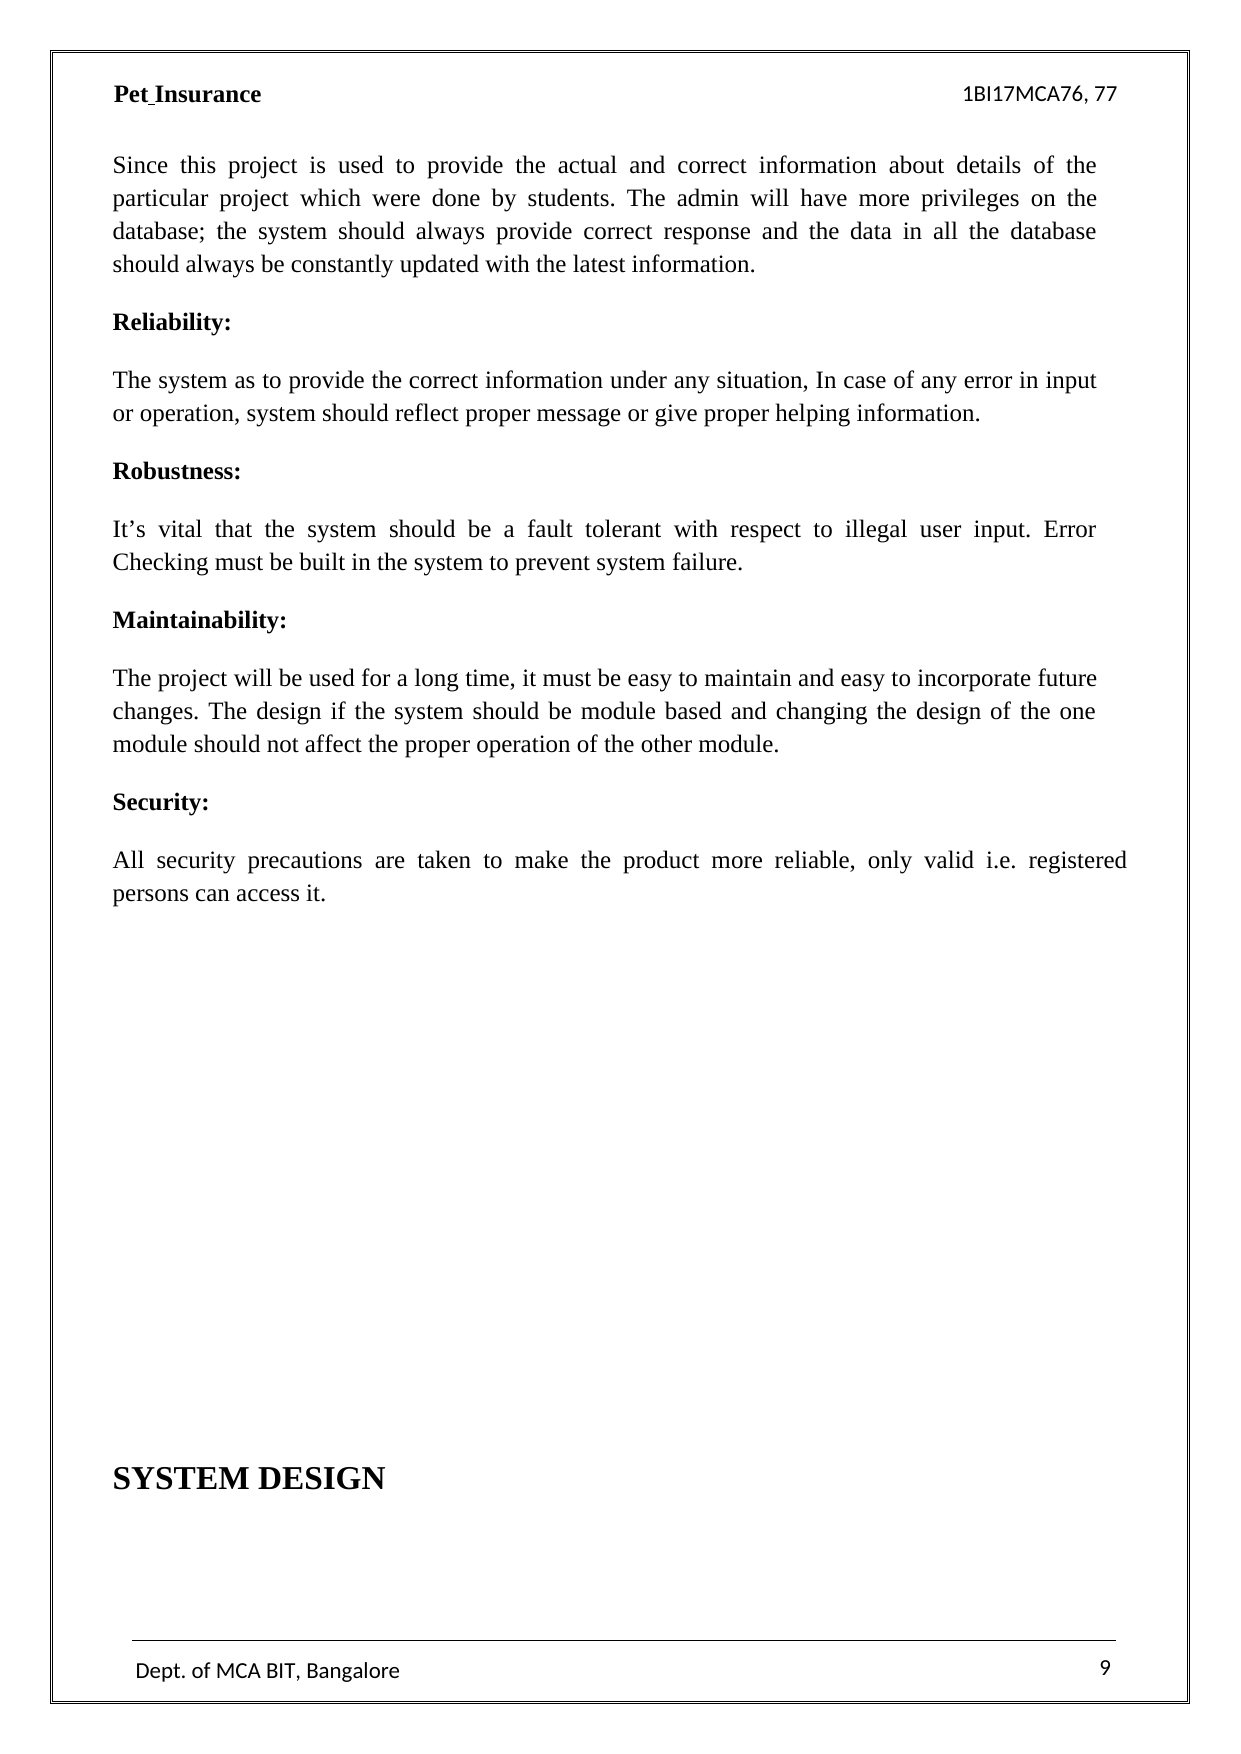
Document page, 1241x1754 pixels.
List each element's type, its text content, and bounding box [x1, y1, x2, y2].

text The project will be used for a long time, it must be easy to maintain and easy to incorporate future changes. The design if the system should be module based and changing the design of the one module should not affect the proper operation of the other module. [112, 663, 1098, 758]
text The system as to provide the correct information under any situation, In case of any error in input or operation, system should reflect proper message or give proper helping information. [112, 365, 1098, 427]
text All security precautions are taken to make the product more reliable, only valid i.e. registered persons can access it. [112, 845, 1128, 907]
text Robustness: [112, 456, 1098, 485]
text Security: [112, 787, 1098, 816]
text Reliability: [112, 307, 1098, 336]
text Maintainability: [112, 605, 1098, 634]
subtitle SYSTEM DESIGN [112, 1458, 1128, 1497]
text It’s vital that the system should be a fault tolerant with respect to illegal user input. Error Checking must be built in the system to prevent system failure. [112, 514, 1098, 576]
text Since this project is used to provide the actual and correct information about details of the particular project which were done by students. The admin will have more privileges on the database; the system should always provide correct response and the data in all the database should always be constantly updated with the latest information. [112, 150, 1098, 278]
